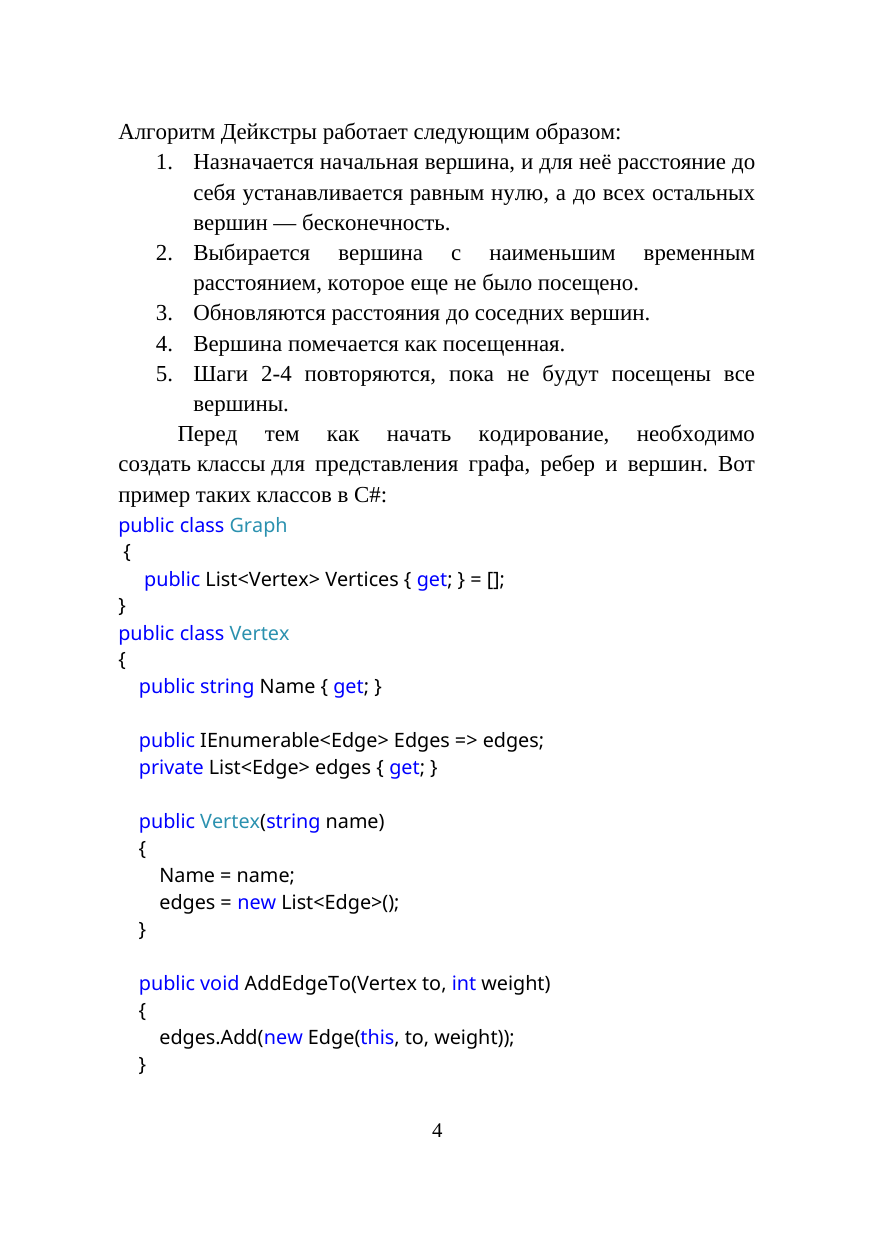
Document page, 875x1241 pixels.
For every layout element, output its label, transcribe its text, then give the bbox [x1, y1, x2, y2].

text public Vertex(string name) [118, 808, 756, 834]
text public string Name { get; } [118, 673, 756, 700]
text { [118, 538, 756, 565]
text { [118, 996, 756, 1023]
text Перед тем как начать кодирование, необходимо создать классы для представления графа, ребер и вершин. Вот пример таких классов в C#: [118, 420, 756, 507]
text private List<Edge> edges { get; } [118, 754, 756, 781]
text } [118, 1050, 756, 1077]
text } [118, 592, 756, 619]
text public List<Vertex> Vertices { get; } = []; [118, 565, 756, 592]
text } [118, 916, 756, 942]
text public void AddEdgeTo(Vertex to, int weight) [118, 969, 756, 996]
text Алгоритм Дейкстры работает следующим образом: [118, 118, 756, 144]
list Вершина помечается как посещенная. [156, 329, 756, 356]
text public class Vertex [118, 619, 756, 646]
list Шаги 2-4 повторяются, пока не будут посещены все вершины. [156, 360, 756, 416]
text edges.Add(new Edge(this, to, weight)); [118, 1023, 756, 1050]
text public class Graph [118, 511, 756, 538]
list Выбирается вершина с наименьшим временным расстоянием, которое еще не было посещено. [156, 239, 756, 296]
list Назначается начальная вершина, и для неё расстояние до себя устанавливается равным нулю, а до всех остальных вершин — бесконечность. [156, 148, 756, 235]
text edges = new List<Edge>(); [118, 888, 756, 916]
text Name = name; [118, 862, 756, 888]
list Обновляются расстояния до соседних вершин. [156, 299, 756, 326]
text public IEnumerable<Edge> Edges => edges; [118, 727, 756, 754]
text { [118, 646, 756, 673]
text { [118, 834, 756, 862]
